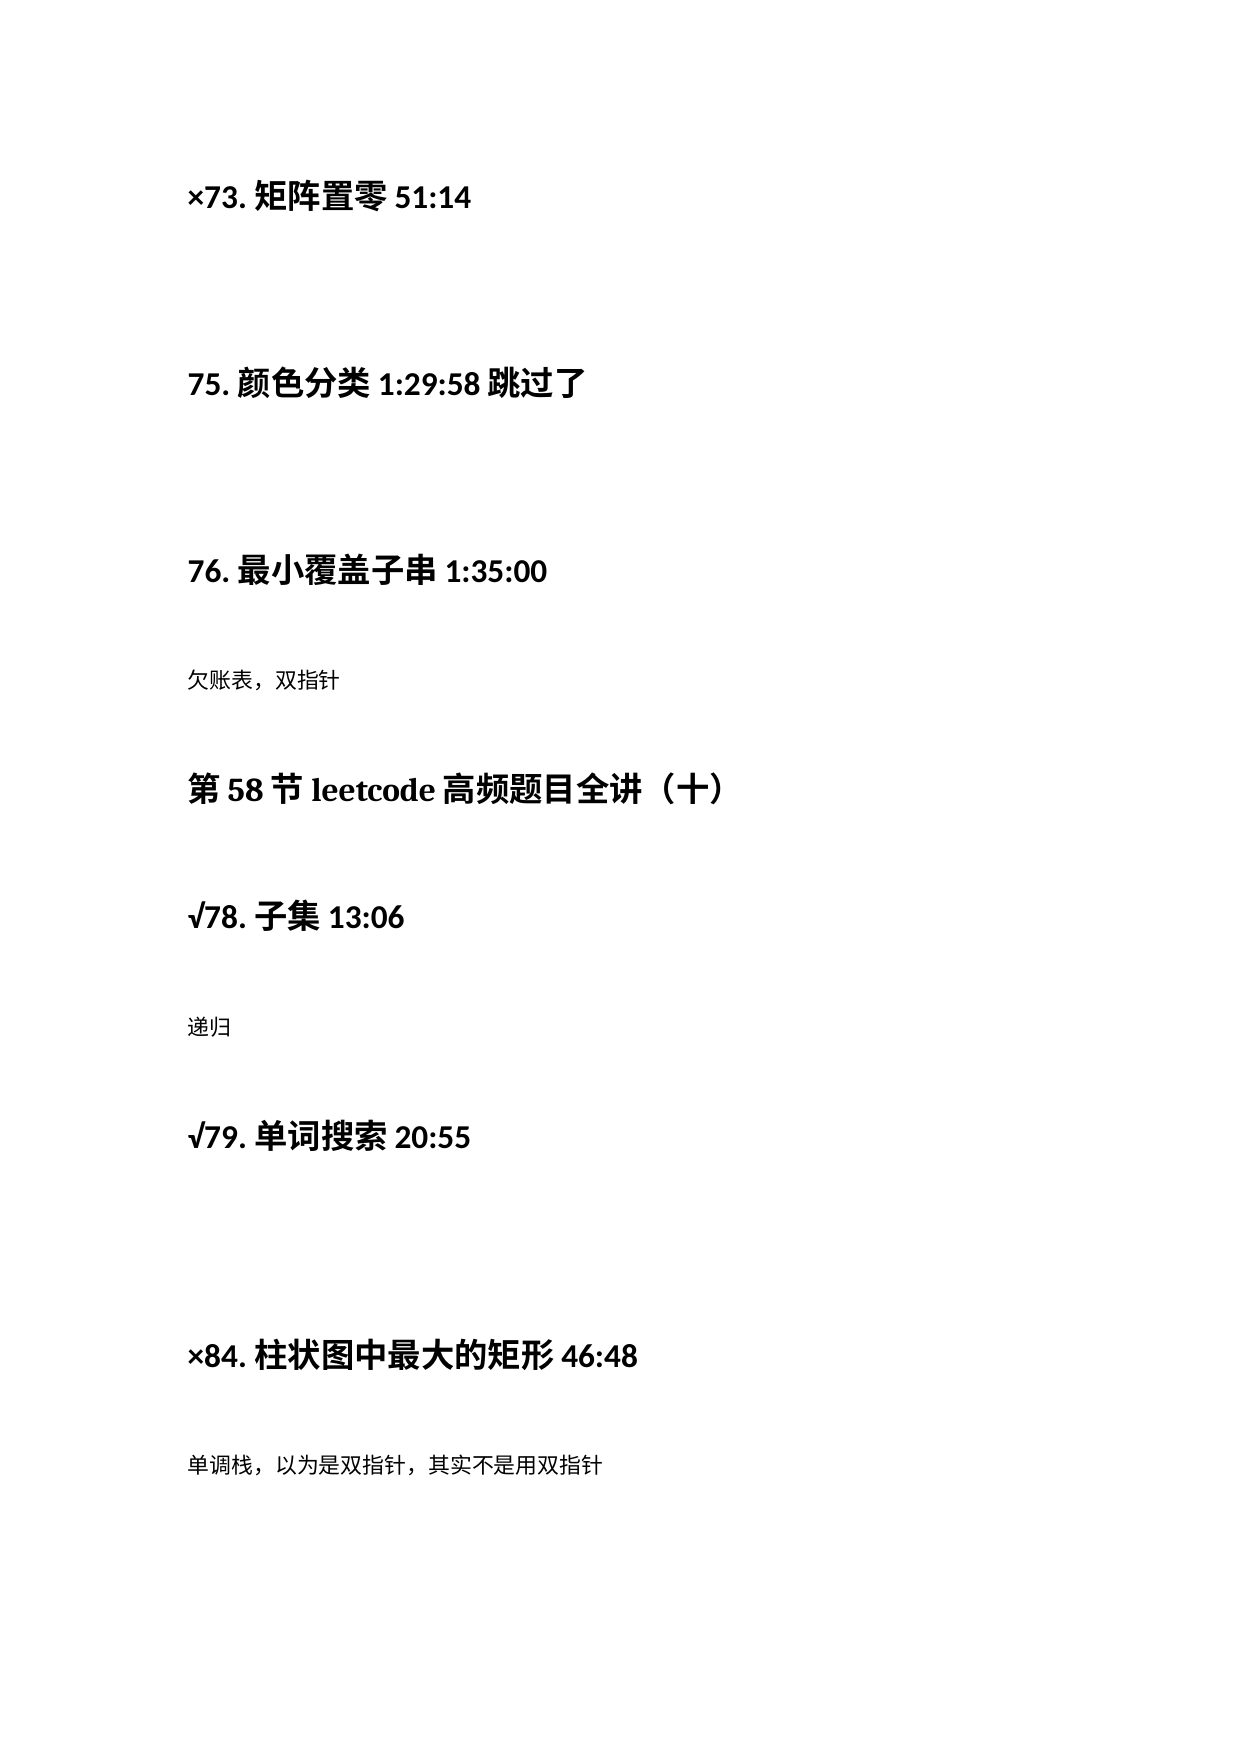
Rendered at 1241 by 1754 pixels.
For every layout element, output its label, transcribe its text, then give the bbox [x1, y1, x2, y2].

text 单调栈，以为是双指针，其实不是用双指针 [187, 1448, 1053, 1480]
subtitle √78. 子集13:06 [187, 882, 1053, 947]
text 欠账表，双指针 [187, 663, 1053, 695]
subtitle ×84. 柱状图中最大的矩形46:48 [187, 1321, 1053, 1386]
text 递归 [187, 1009, 1053, 1042]
subtitle 75. 颜色分类1:29:58跳过了 [187, 349, 1053, 414]
subtitle 第58节 leetcode高频题目全讲（十） [187, 755, 1053, 820]
subtitle 76. 最小覆盖子串1:35:00 [187, 536, 1053, 601]
subtitle √79. 单词搜索20:55 [187, 1101, 1053, 1166]
subtitle ×73. 矩阵置零51:14 [187, 162, 1053, 227]
